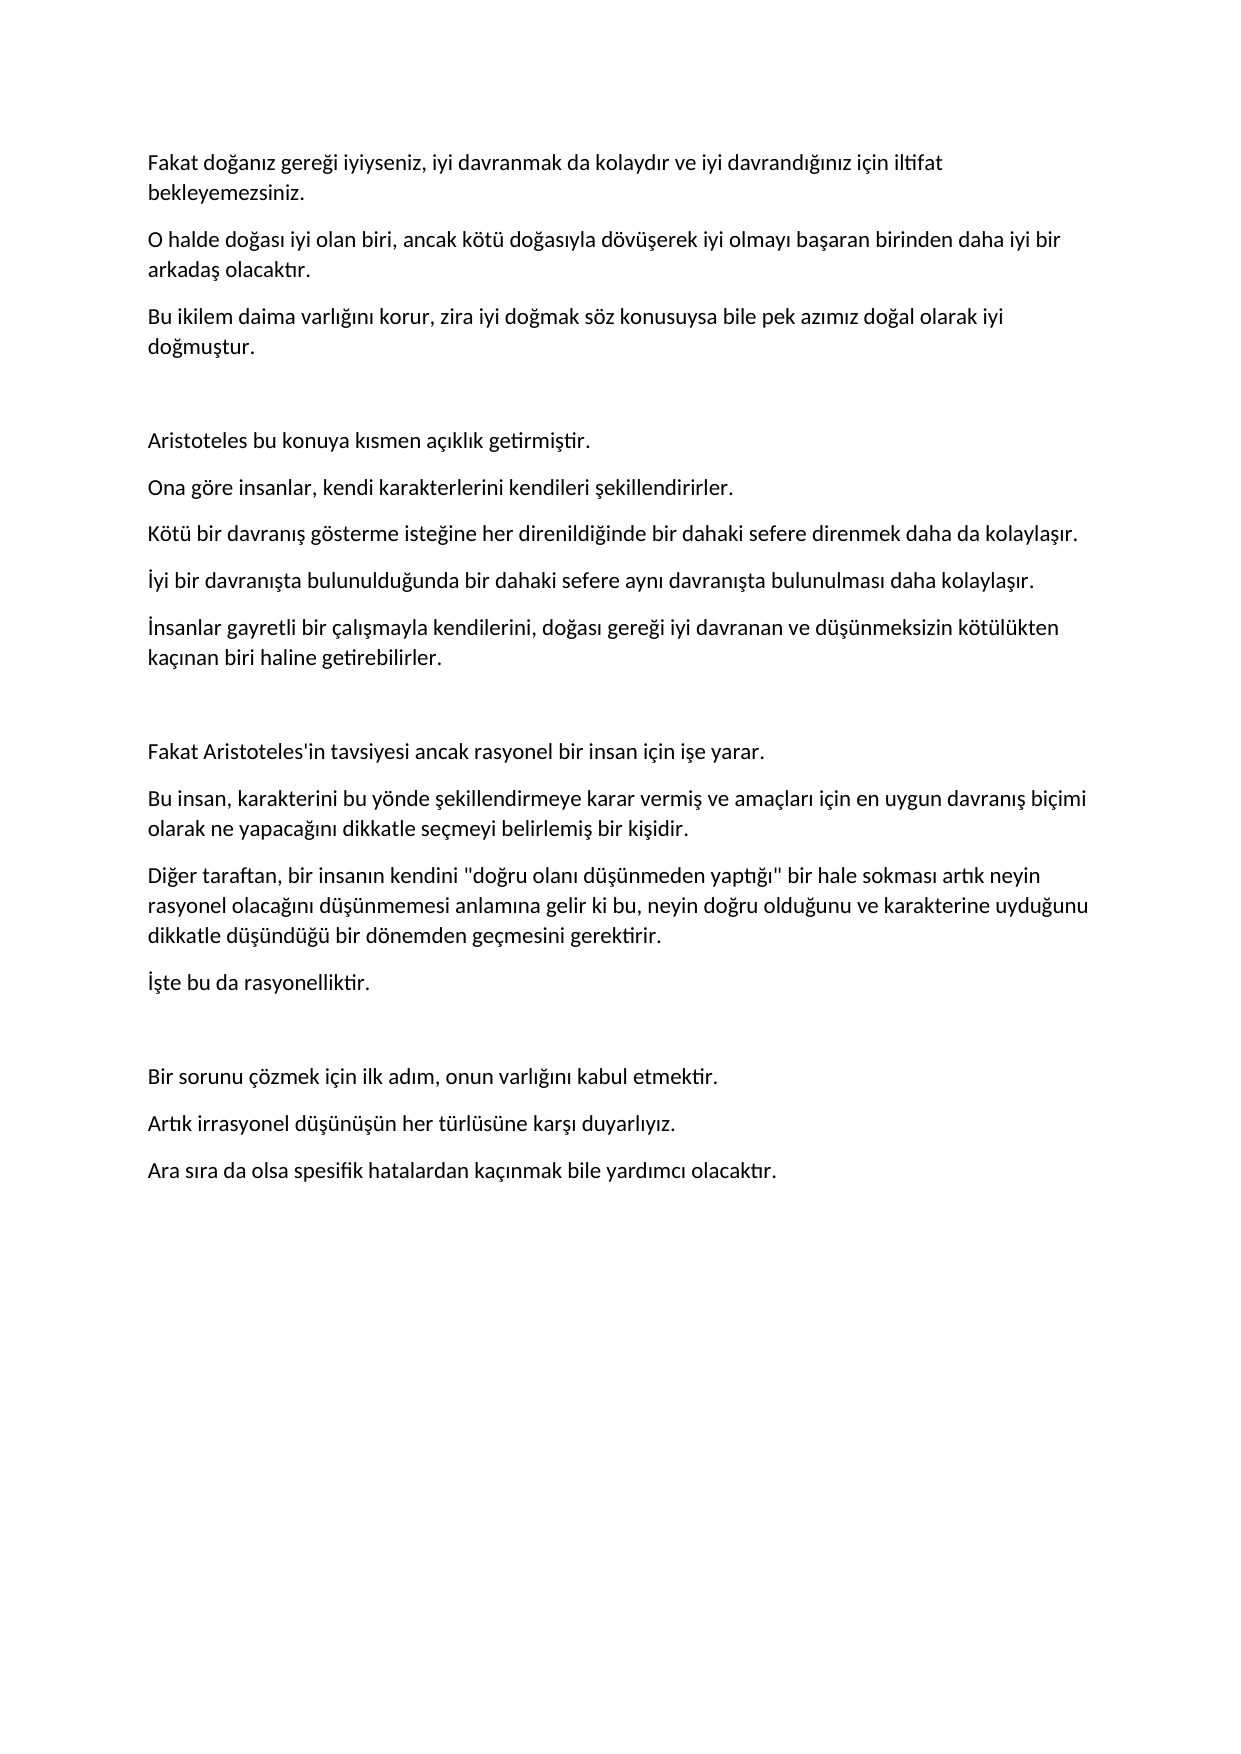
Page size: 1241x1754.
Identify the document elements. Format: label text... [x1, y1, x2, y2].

text Artık irrasyonel düşünüşün her türlüsüne karşı duyarlıyız. [148, 1109, 1093, 1137]
text Kötü bir davranış gösterme isteğine her direnildiğinde bir dahaki sefere direnmek daha da kolaylaşır. [148, 519, 1093, 547]
text Fakat Aristoteles'in tavsiyesi ancak rasyonel bir insan için işe yarar. [148, 737, 1093, 765]
text İyi bir davranışta bulunulduğunda bir dahaki sefere aynı davranışta bulunulması daha kolaylaşır. [148, 566, 1093, 594]
text Ara sıra da olsa spesifik hatalardan kaçınmak bile yardımcı olacaktır. [148, 1156, 1093, 1184]
text İşte bu da rasyonelliktir. [148, 968, 1093, 996]
text Bu ikilem daima varlığını korur, zira iyi doğmak söz konusuysa bile pek azımız doğal olarak iyi doğmuştur. [148, 302, 1093, 360]
text Ona göre insanlar, kendi karakterlerini kendileri şekillendirirler. [148, 473, 1093, 501]
text O halde doğası iyi olan biri, ancak kötü doğasıyla dövüşerek iyi olmayı başaran birinden daha iyi bir arkadaş olacaktır. [148, 225, 1093, 283]
text Diğer taraftan, bir insanın kendini "doğru olanı düşünmeden yaptığı" bir hale sokması artık neyin rasyonel olacağını düşünmemesi anlamına gelir ki bu, neyin doğru olduğunu ve karakterine uyduğunu dikkatle düşündüğü bir dönemden geçmesini gerektirir. [148, 861, 1093, 949]
text Fakat doğanız gereği iyiyseniz, iyi davranmak da kolaydır ve iyi davrandığınız için iltifat bekleyemezsiniz. [148, 148, 1093, 206]
text Bu insan, karakterini bu yönde şekillendirmeye karar vermiş ve amaçları için en uygun davranış biçimi olarak ne yapacağını dikkatle seçmeyi belirlemiş bir kişidir. [148, 784, 1093, 842]
text Aristoteles bu konuya kısmen açıklık getirmiştir. [148, 426, 1093, 454]
text İnsanlar gayretli bir çalışmayla kendilerini, doğası gereği iyi davranan ve düşünmeksizin kötülükten kaçınan biri haline getirebilirler. [148, 613, 1093, 671]
text Bir sorunu çözmek için ilk adım, onun varlığını kabul etmektir. [148, 1062, 1093, 1090]
